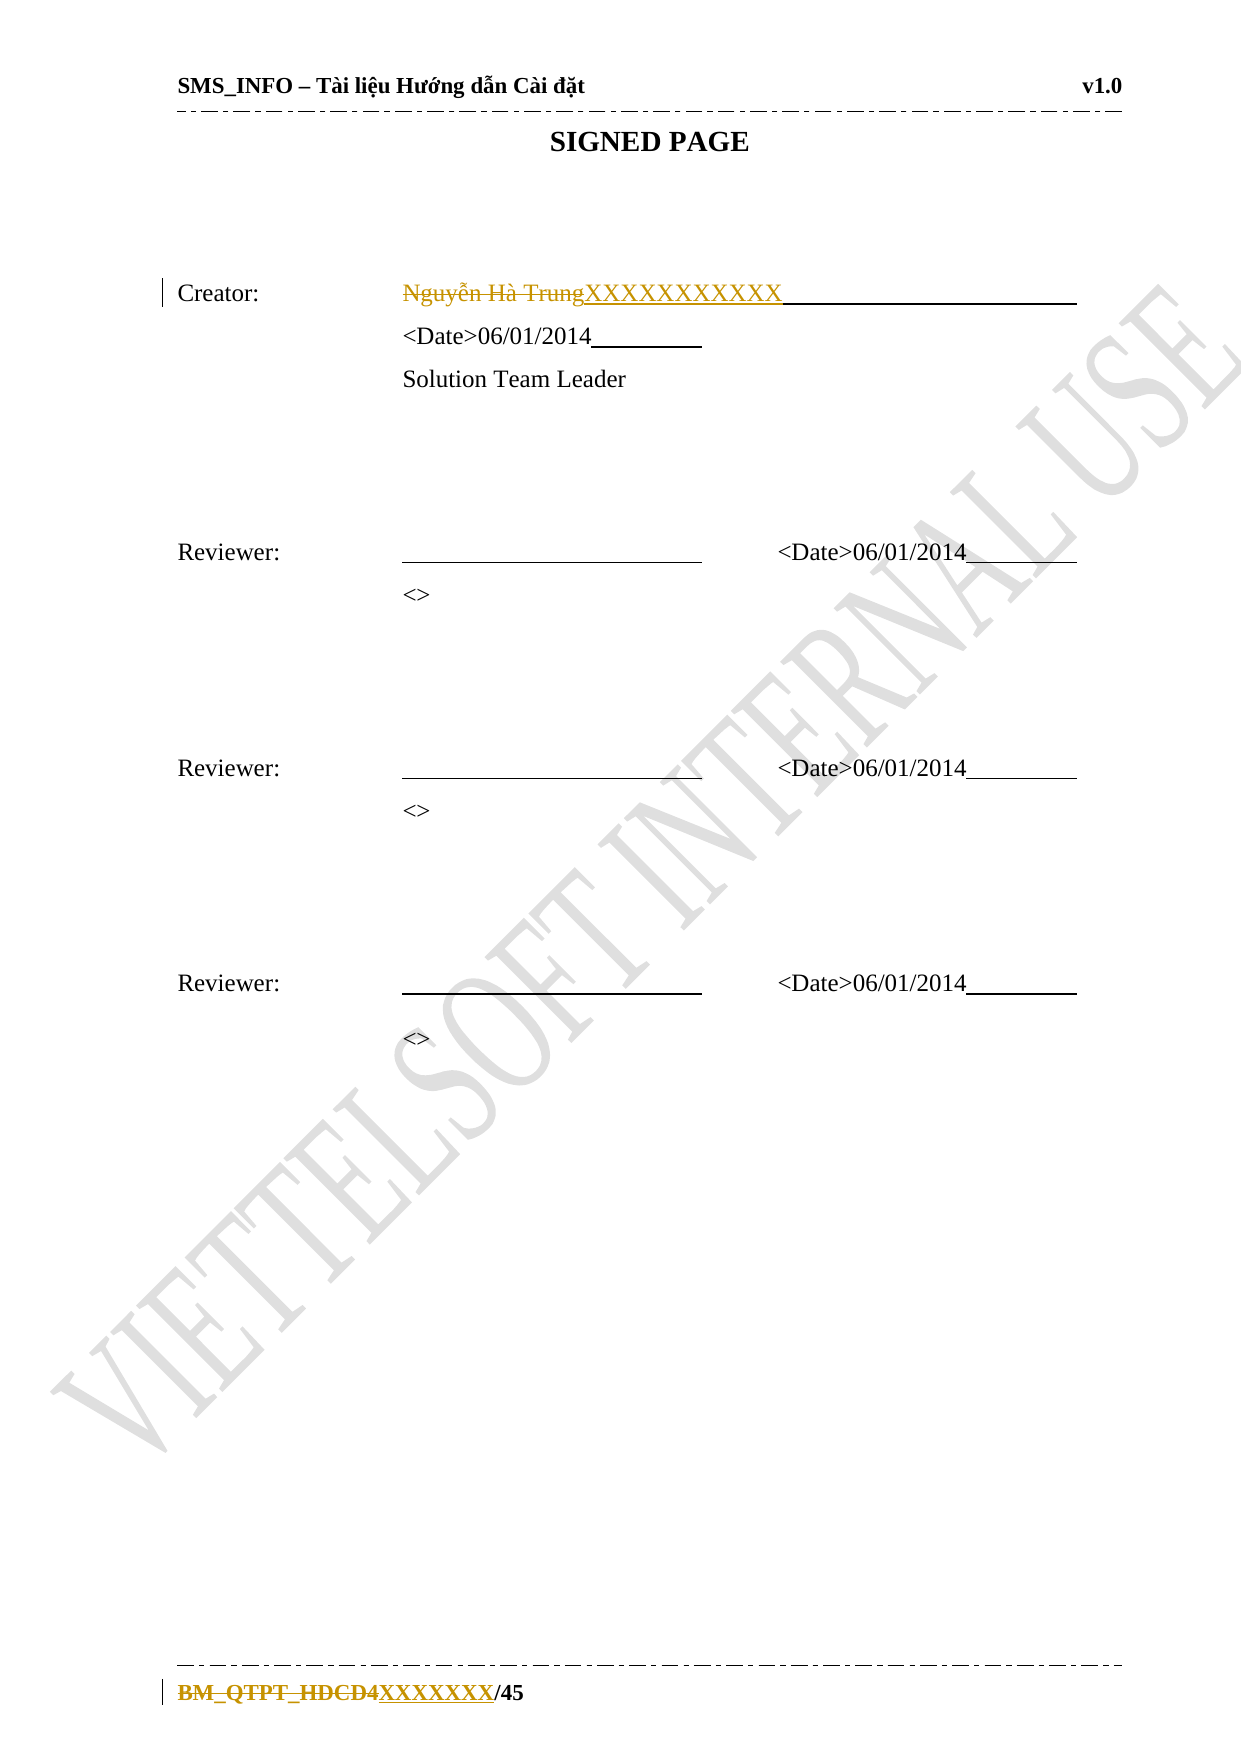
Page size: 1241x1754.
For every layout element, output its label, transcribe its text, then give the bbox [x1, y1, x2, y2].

text Creator: <Date>06/01/2014 [177, 278, 1122, 350]
text <> [177, 796, 1122, 824]
text Reviewer: <Date>06/01/2014 [177, 537, 1122, 566]
text <> [177, 580, 1122, 609]
text <> [177, 1024, 1122, 1053]
text Reviewer: <Date>06/01/2014 [177, 968, 1122, 997]
text Solution Team Leader [177, 364, 1122, 393]
title SIGNED PAGE [177, 124, 1122, 158]
text Reviewer: <Date>06/01/2014 [177, 753, 1122, 781]
